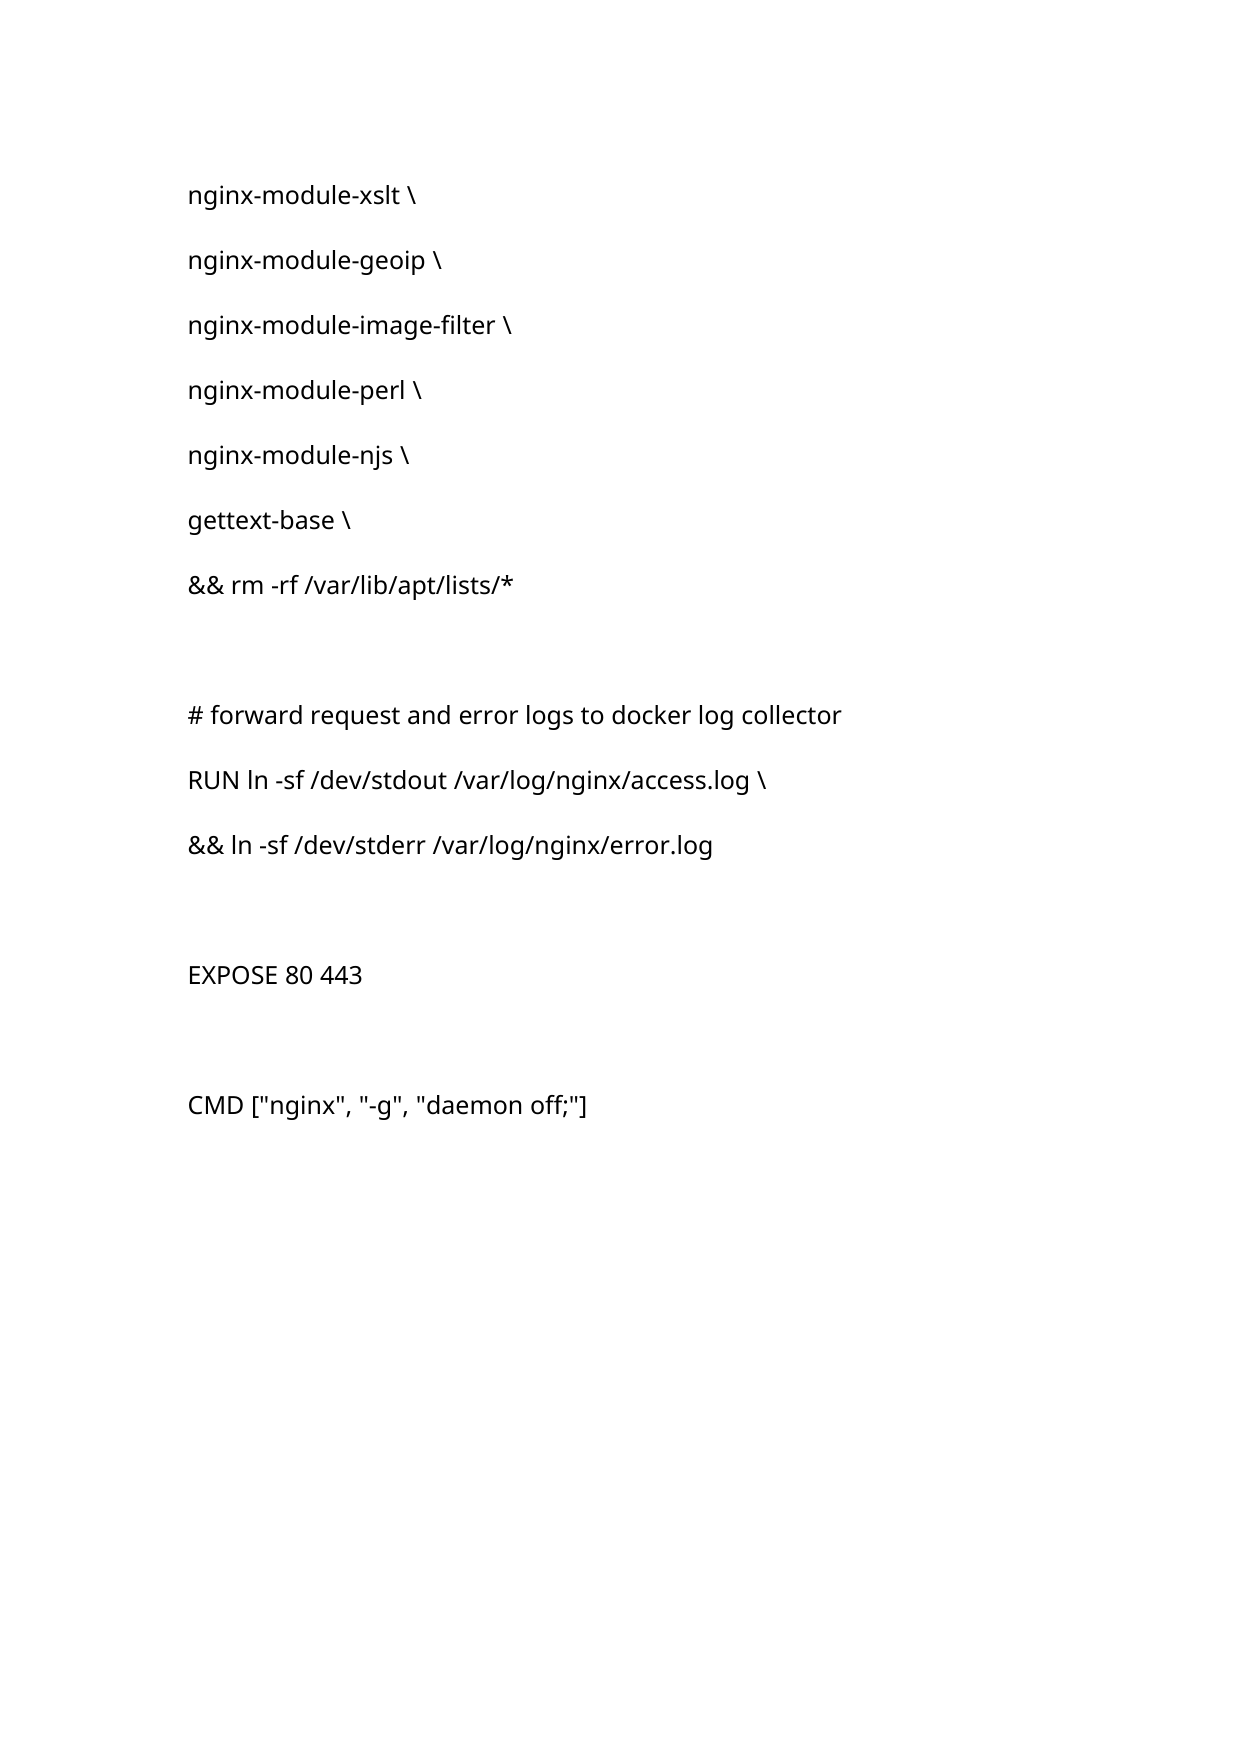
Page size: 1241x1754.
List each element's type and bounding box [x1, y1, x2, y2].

text [187, 162, 1053, 1137]
